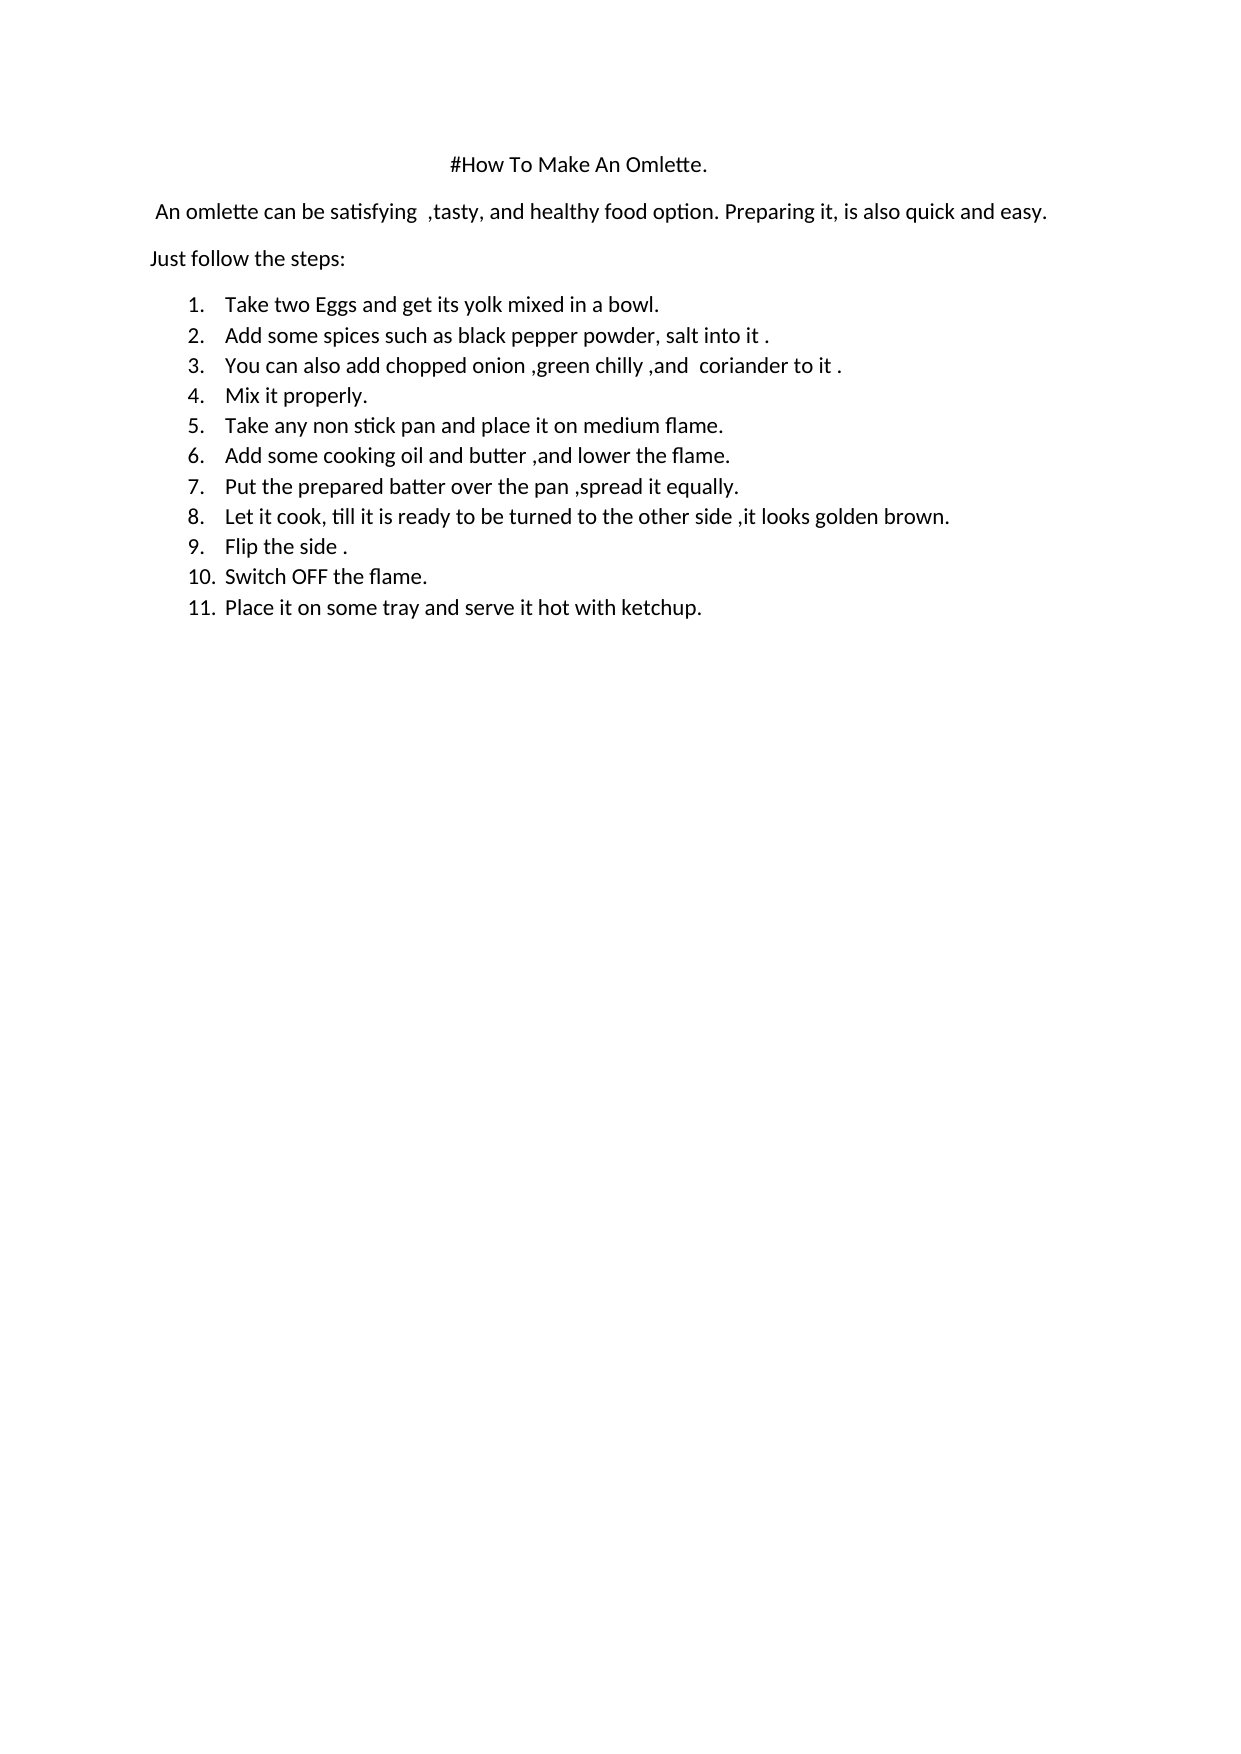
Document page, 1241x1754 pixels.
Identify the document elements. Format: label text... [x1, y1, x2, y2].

text An omlette can be satisfying ,tasty, and healthy food option. Preparing it, is also quick and easy. [150, 197, 1090, 225]
text #How To Make An Omlette. [150, 150, 1090, 178]
list You can also add chopped onion ,green chilly ,and coriander to it . [187, 351, 1090, 379]
list Switch OFF the flame. [187, 562, 1090, 591]
text Just follow the steps: [150, 244, 1090, 272]
list Flip the side . [187, 532, 1090, 560]
list Take two Eggs and get its yolk mixed in a bowl. [187, 291, 1090, 319]
list Let it cook, till it is ready to be turned to the other side ,it looks golden brown. [187, 502, 1090, 530]
list Mix it properly. [187, 381, 1090, 409]
list Take any non stick pan and place it on medium flame. [187, 411, 1090, 439]
list Add some cooking oil and butter ,and lower the flame. [187, 442, 1090, 470]
list Place it on some tray and serve it hot with ketchup. [187, 593, 1090, 621]
list Put the prepared batter over the pan ,spread it equally. [187, 472, 1090, 500]
list Add some spices such as black pepper powder, salt into it . [187, 321, 1090, 349]
